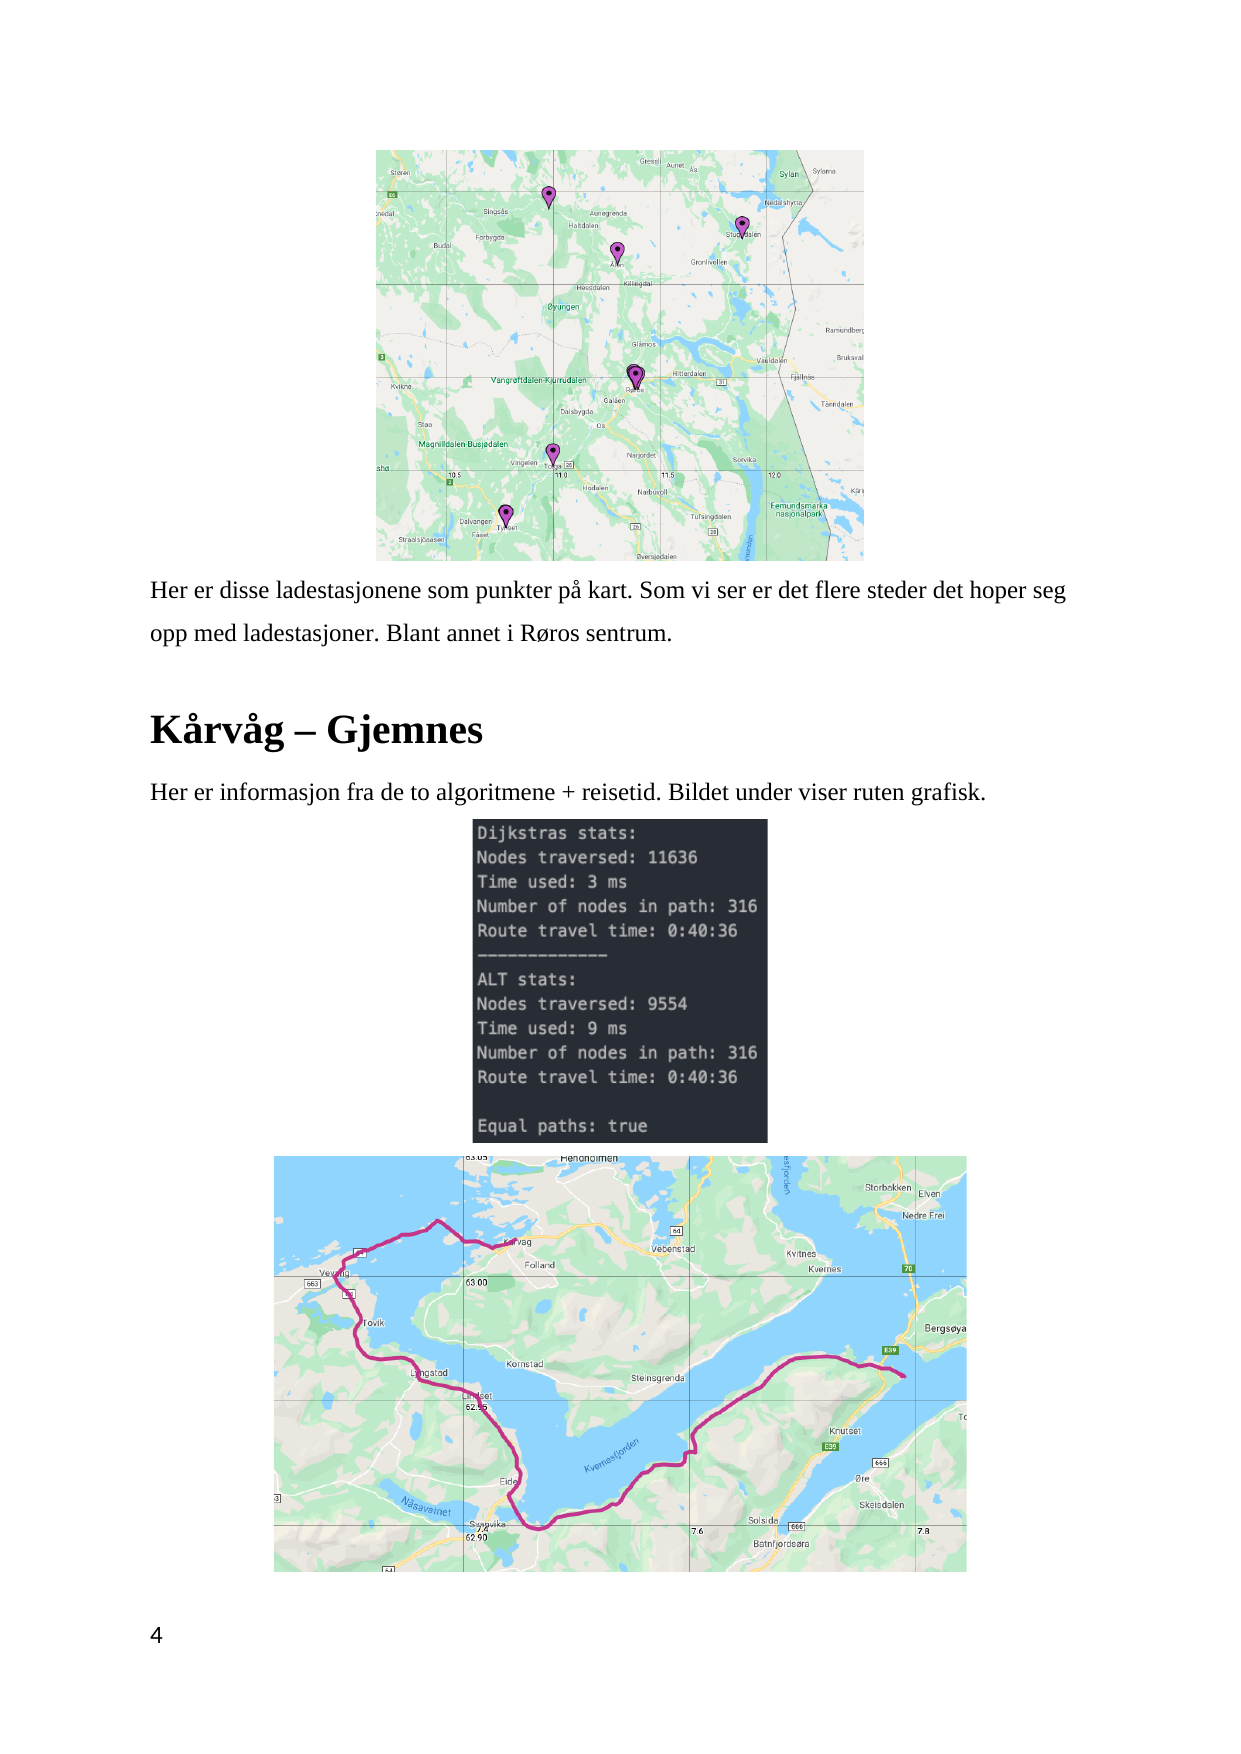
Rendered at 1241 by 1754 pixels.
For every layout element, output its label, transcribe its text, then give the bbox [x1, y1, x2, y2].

picture [376, 150, 864, 561]
picture [472, 819, 768, 1143]
text Kårvåg – Gjemnes [150, 705, 1090, 753]
text Her er disse ladestasjonene som punkter på kart. Som vi ser er det flere steder det hoper seg opp med ladestasjoner. Blant annet i Røros sentrum. [150, 575, 1090, 647]
picture [273, 1156, 967, 1572]
text Her er informasjon fra de to algoritmene + reisetid. Bildet under viser ruten grafisk. [150, 777, 1090, 805]
